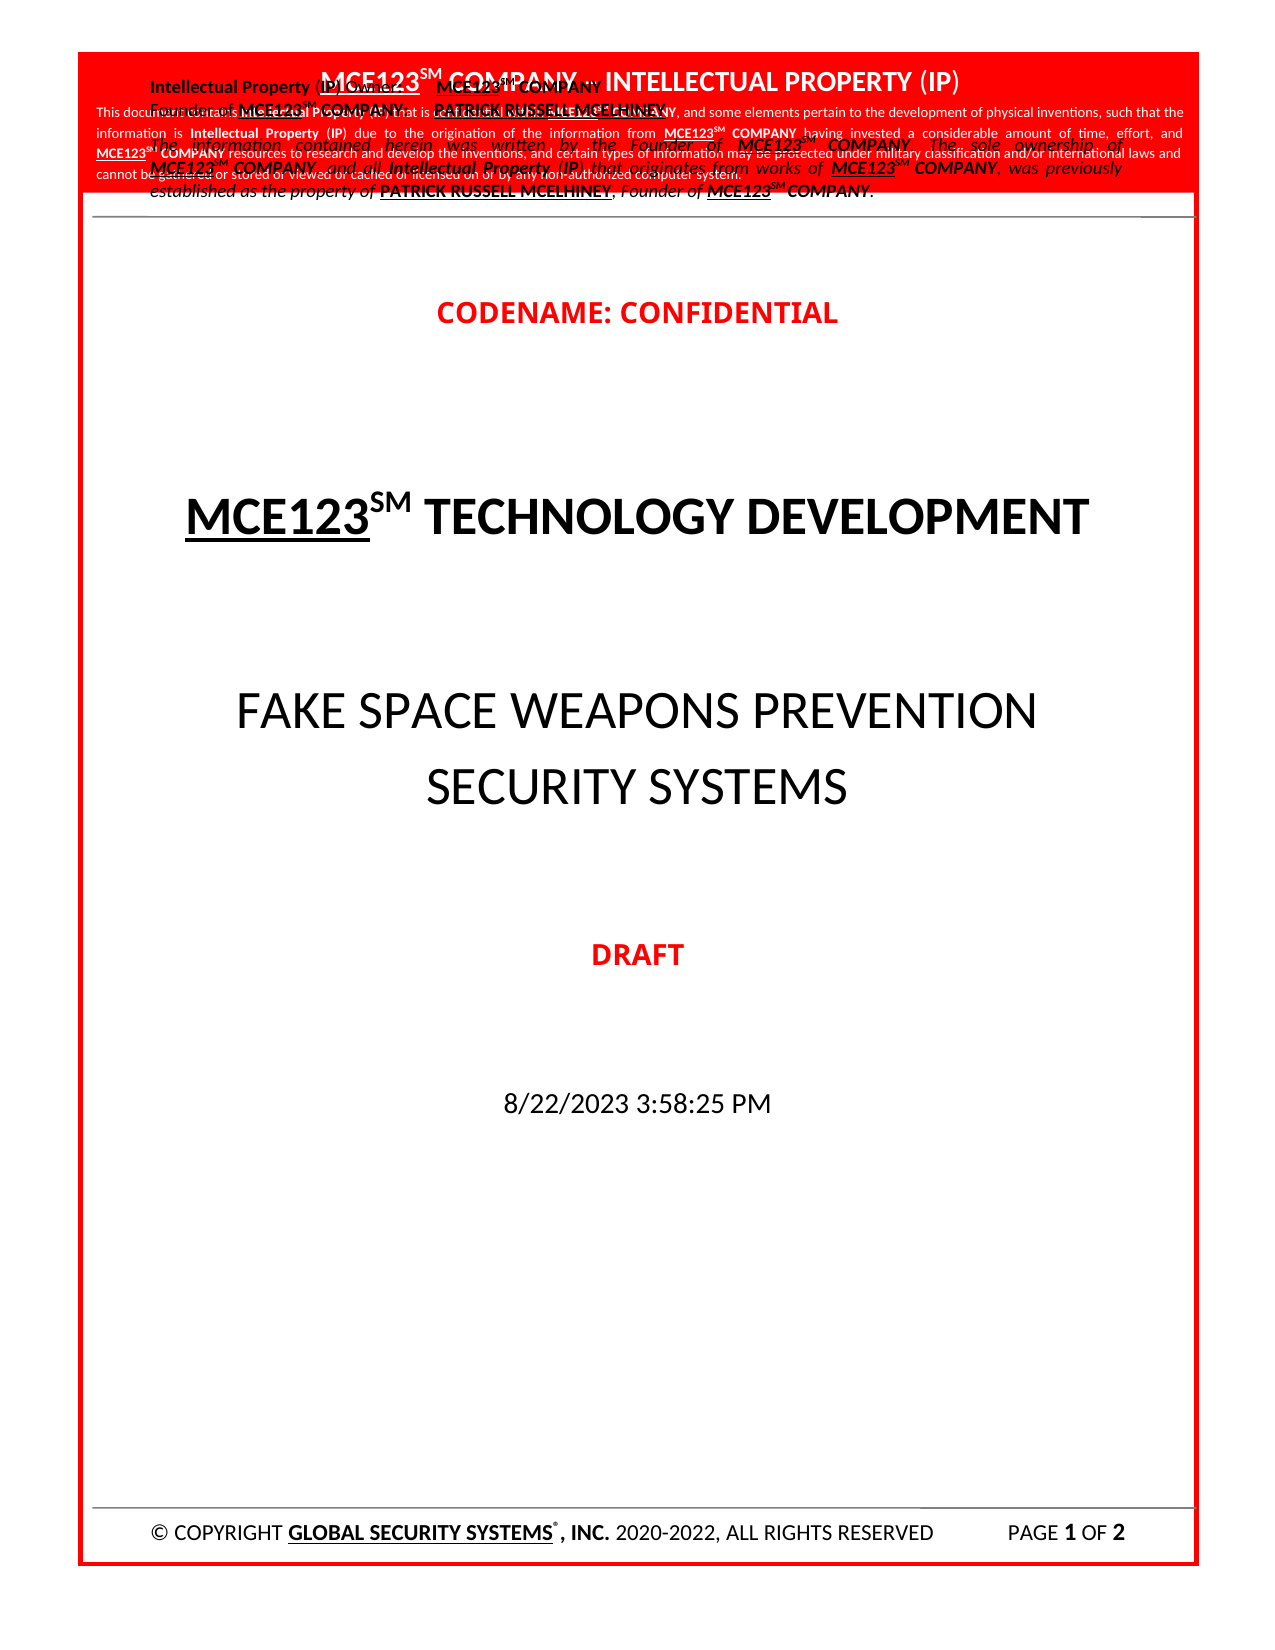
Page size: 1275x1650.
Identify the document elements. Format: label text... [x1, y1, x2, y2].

text FAKE SPACE WEAPONS PREVENTION SECURITY SYSTEMS [150, 676, 1125, 818]
text CODENAME: CONFIDENTIAL [150, 292, 1125, 332]
text 8/22/2023 3:58:25 PM [150, 1085, 1125, 1121]
text MCE123SM TECHNOLOGY DEVELOPMENT [150, 482, 1125, 548]
text DRAFT [150, 934, 1125, 973]
